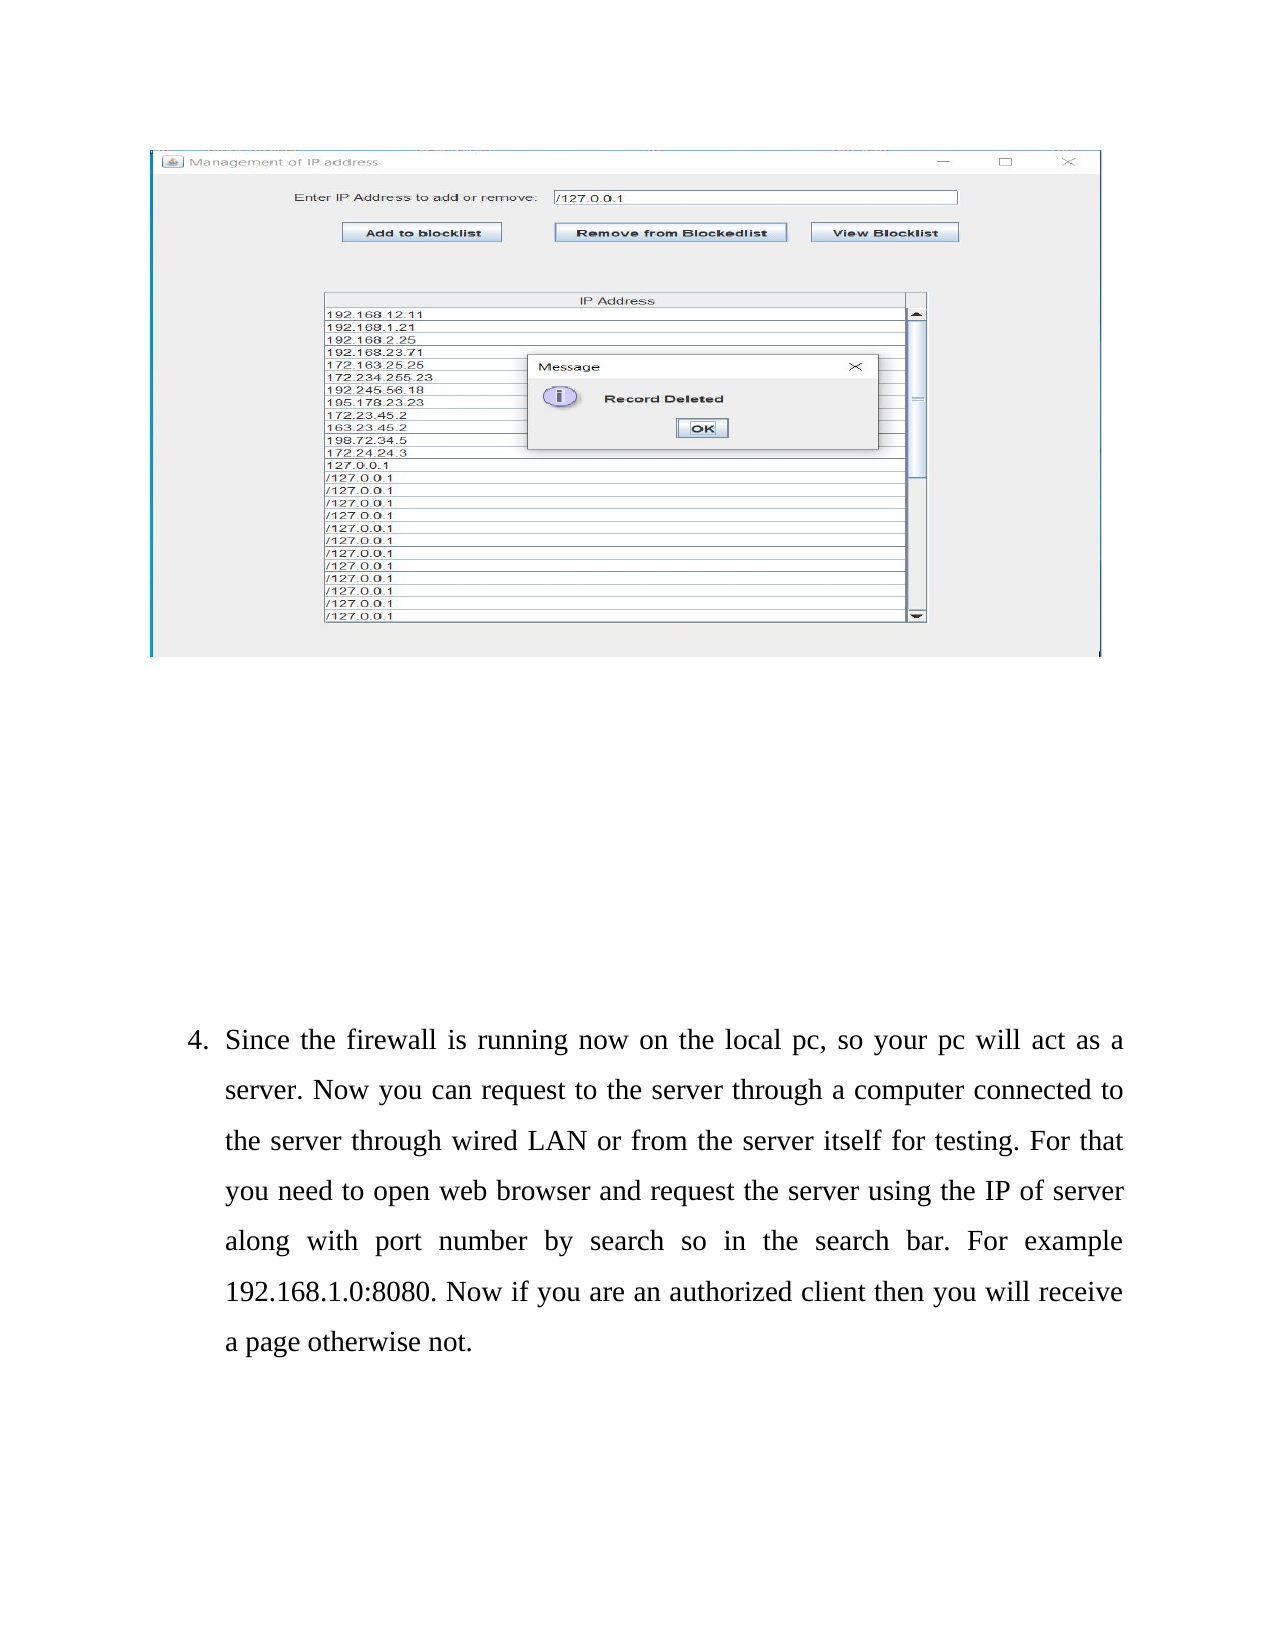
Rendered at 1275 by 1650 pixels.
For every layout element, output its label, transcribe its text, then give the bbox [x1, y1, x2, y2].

list Since the firewall is running now on the local pc, so your pc will act as a server. Now you can request to the server through a computer connected to the server through wired LAN or from the server itself for testing. For that you need to open web browser and request the server using the IP of server along with port number by search so in the search bar. For example 192.168.1.0:8080. Now if you are an authorized client then you will receive a page otherwise not. [187, 1022, 1125, 1357]
picture [150, 150, 1102, 657]
